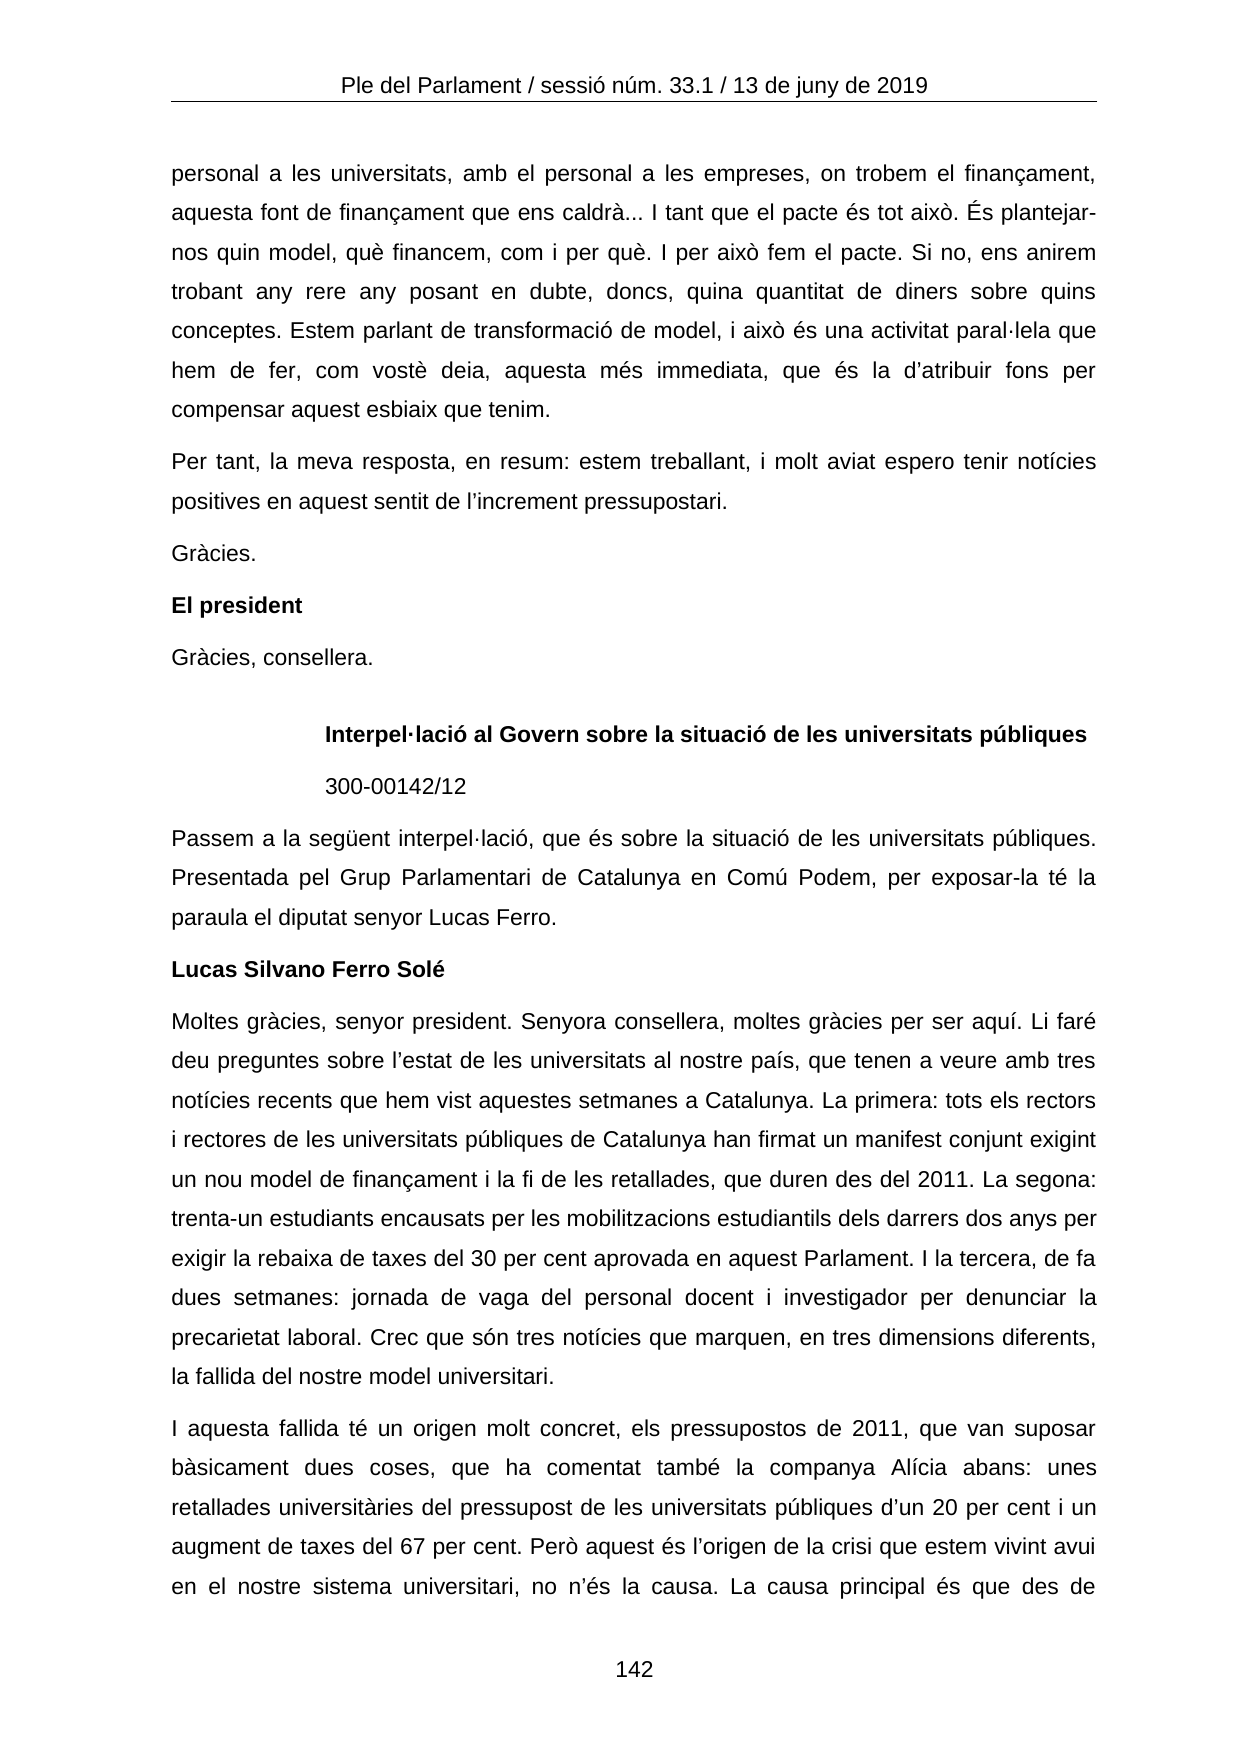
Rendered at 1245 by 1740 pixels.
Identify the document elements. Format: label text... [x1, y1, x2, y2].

text Interpel·lació al Govern sobre la situació de les universitats públiques [325, 721, 1097, 747]
text Moltes gràcies, senyor president. Senyora consellera, moltes gràcies per ser aquí. Li faré deu preguntes sobre l’estat de les universitats al nostre país, que tenen a veure amb tres notícies recents que hem vist aquestes setmanes a Catalunya. La primera: tots els rectors i rectores de les universitats públiques de Catalunya han firmat un manifest conjunt exigint un nou model de finançament i la fi de les retallades, que duren des del 2011. La segona: trenta-un estudiants encausats per les mobilitzacions estudiantils dels darrers dos anys per exigir la rebaixa de taxes del 30 per cent aprovada en aquest Parlament. I la tercera, de fa dues setmanes: jornada de vaga del personal docent i investigador per denunciar la precarietat laboral. Crec que són tres notícies que marquen, en tres dimensions diferents, la fallida del nostre model universitari. [171, 1008, 1097, 1389]
text Per tant, la meva resposta, en resum: estem treballant, i molt aviat espero tenir notícies positives en aquest sentit de l’increment pressupostari. [171, 448, 1097, 514]
text Gràcies, consellera. [171, 644, 1097, 670]
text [171, 1415, 1097, 1599]
text Gràcies. [171, 540, 1097, 566]
text 300-00142/12 [325, 773, 1097, 799]
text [171, 159, 1097, 423]
text Lucas Silvano Ferro Solé [171, 956, 1097, 982]
text Passem a la següent interpel·lació, que és sobre la situació de les universitats públiques. Presentada pel Grup Parlamentari de Catalunya en Comú Podem, per exposar-la té la paraula el diputat senyor Lucas Ferro. [171, 825, 1097, 930]
text El president [171, 592, 1097, 618]
